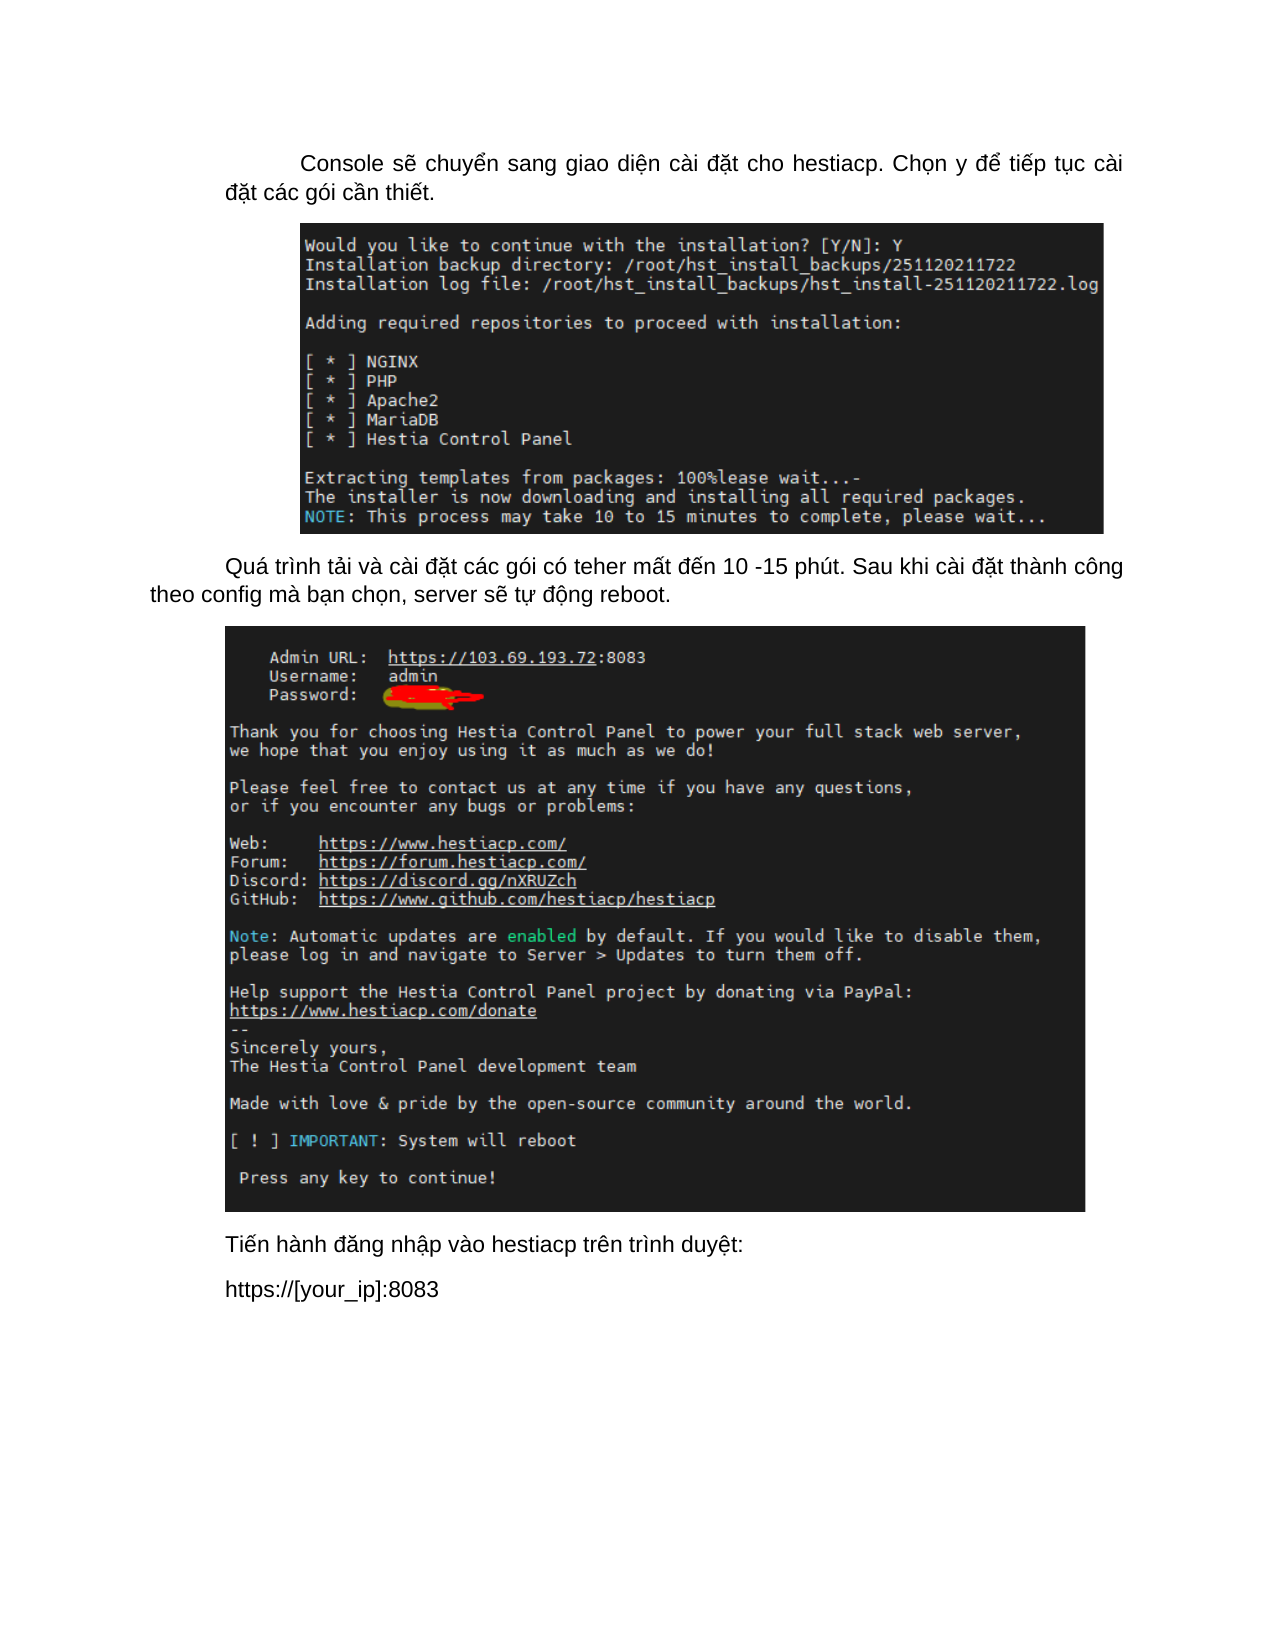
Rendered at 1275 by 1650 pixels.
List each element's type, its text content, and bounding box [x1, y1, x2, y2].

text https://[your_ip]:8083 [150, 1276, 1125, 1302]
text Console sẽ chuyển sang giao diện cài đặt cho hestiacp. Chọn y để tiếp tục cài đặt các gói cần thiết. [225, 150, 1125, 205]
picture [225, 626, 1086, 1212]
picture [300, 223, 1104, 534]
text Quá trình tải và cài đặt các gói có teher mất đến 10 -15 phút. Sau khi cài đặt thành công theo config mà bạn chọn, server sẽ tự động reboot. [150, 553, 1125, 607]
text Tiến hành đăng nhập vào hestiacp trên trình duyệt: [150, 1231, 1125, 1257]
